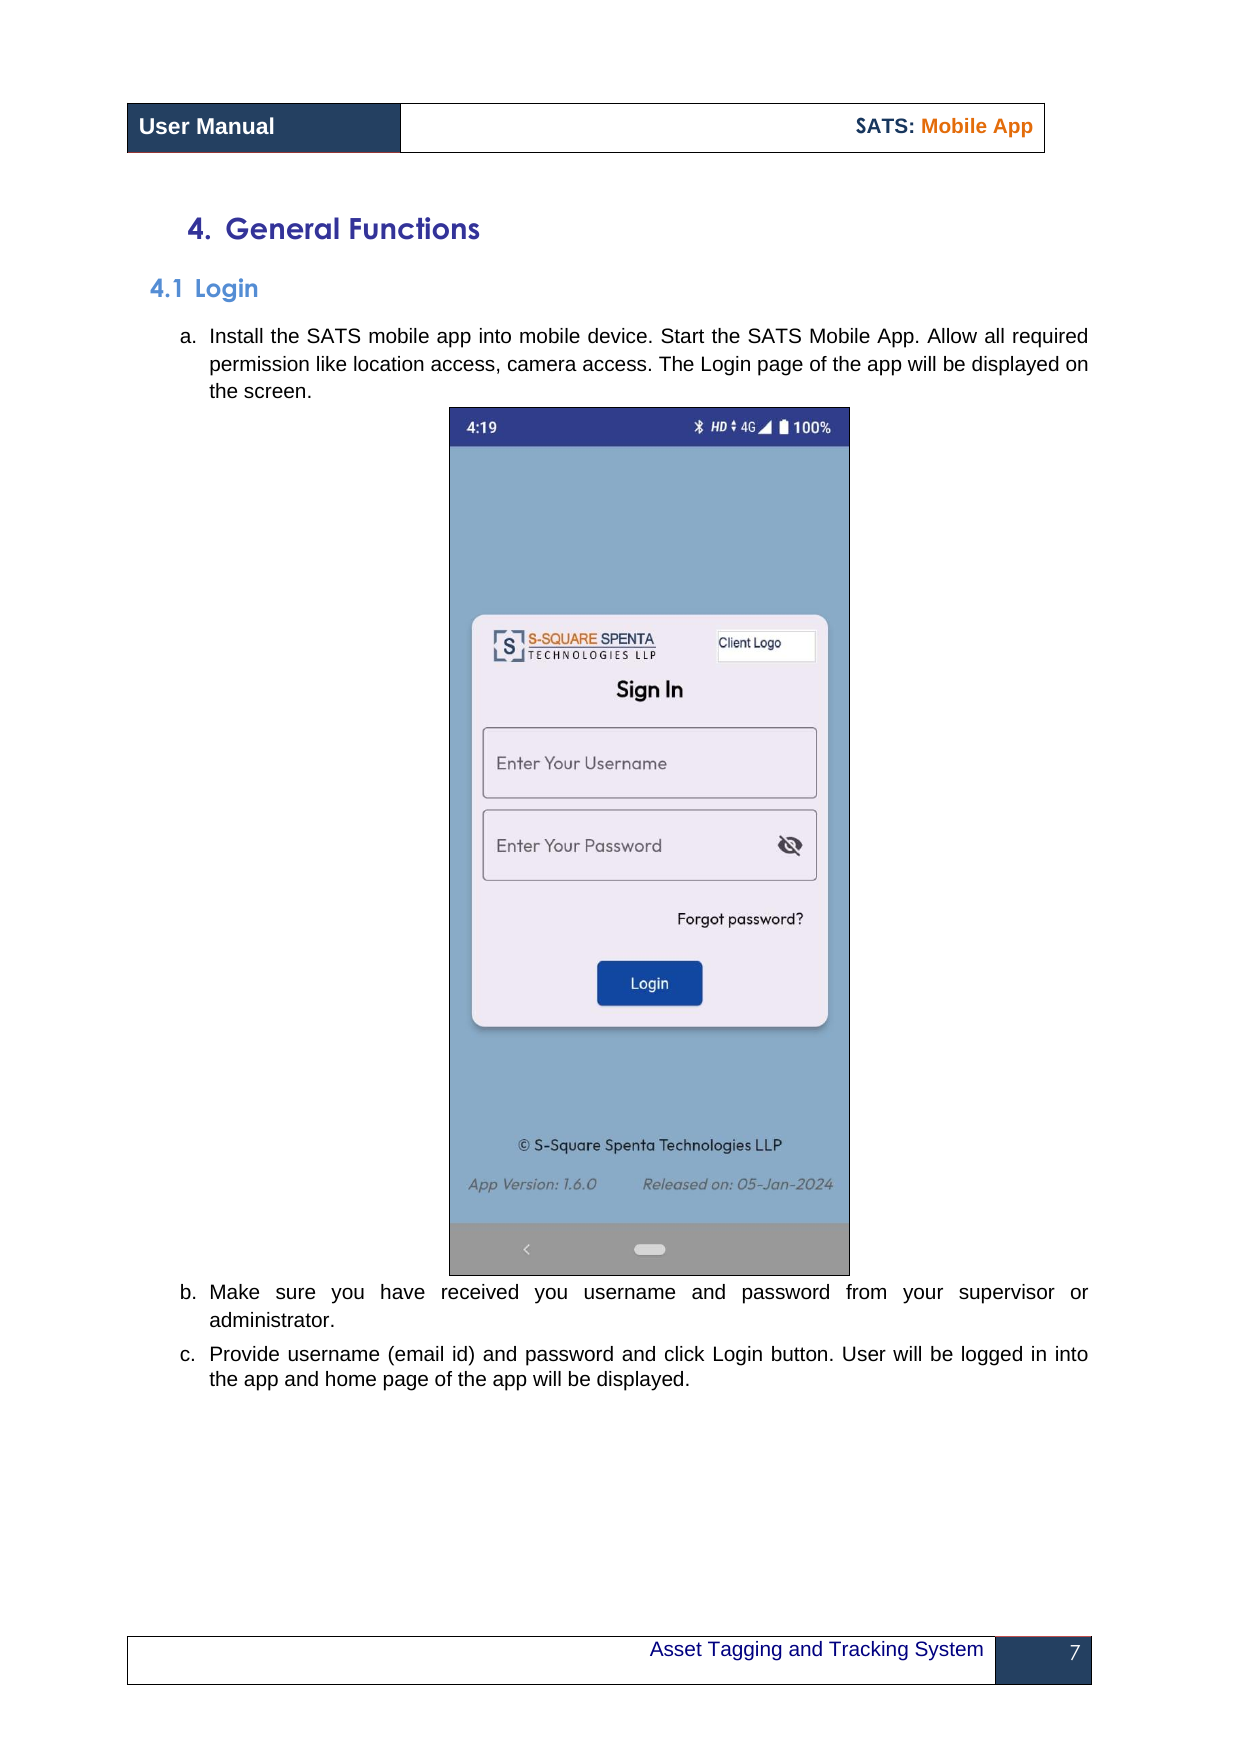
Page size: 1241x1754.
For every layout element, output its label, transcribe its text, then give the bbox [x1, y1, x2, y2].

list Make sure you have received you username and password from your supervisor or administrator. [179, 1280, 1090, 1332]
picture [450, 408, 849, 1275]
list Provide username (email id) and password and click Login button. User will be logged in into the app and home page of the app will be displayed. [179, 1341, 1090, 1390]
subtitle General Functions [187, 207, 1090, 248]
subtitle Login [150, 269, 1090, 305]
list Install the SATS mobile app into mobile device. Start the SATS Mobile App. Allow all required permission like location access, camera access. The Login page of the app will be displayed on the screen. [179, 324, 1090, 403]
